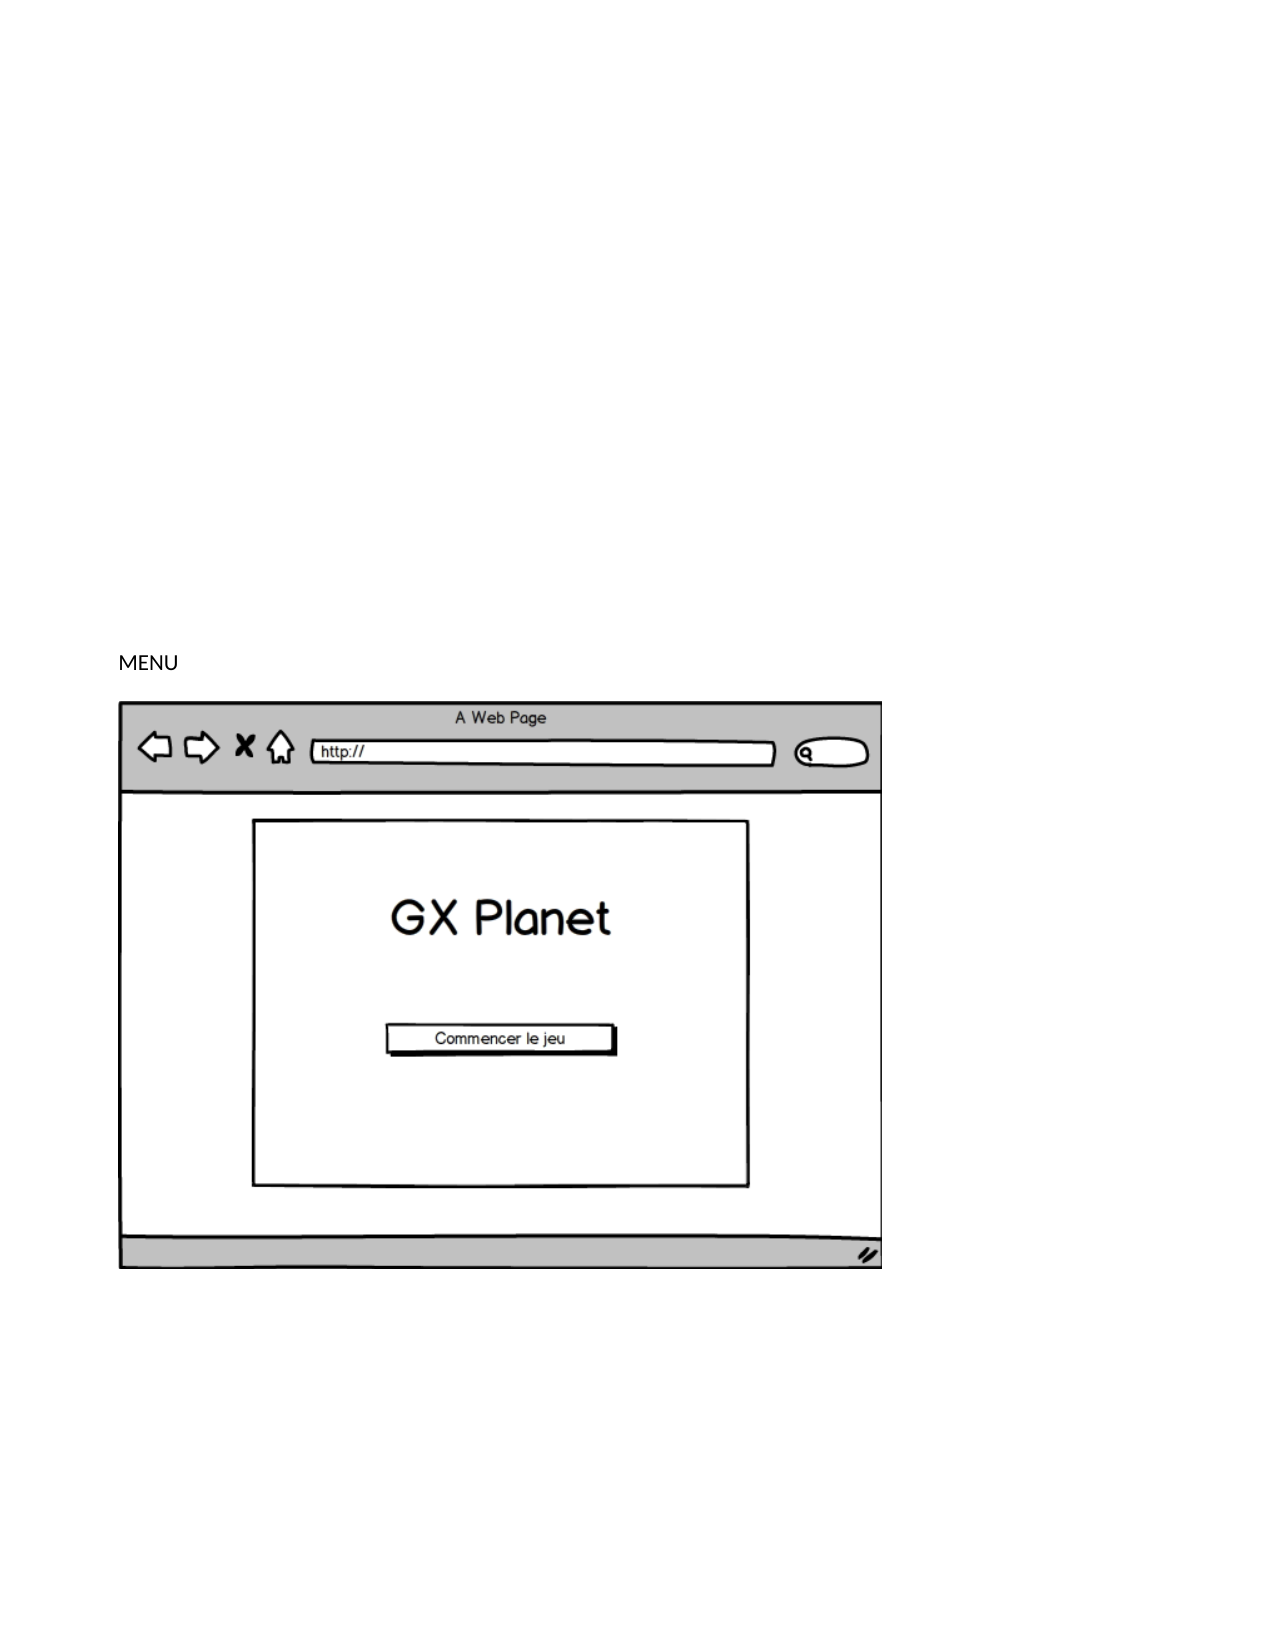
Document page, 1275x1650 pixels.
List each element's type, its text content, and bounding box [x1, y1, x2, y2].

text MENU [118, 648, 1157, 676]
